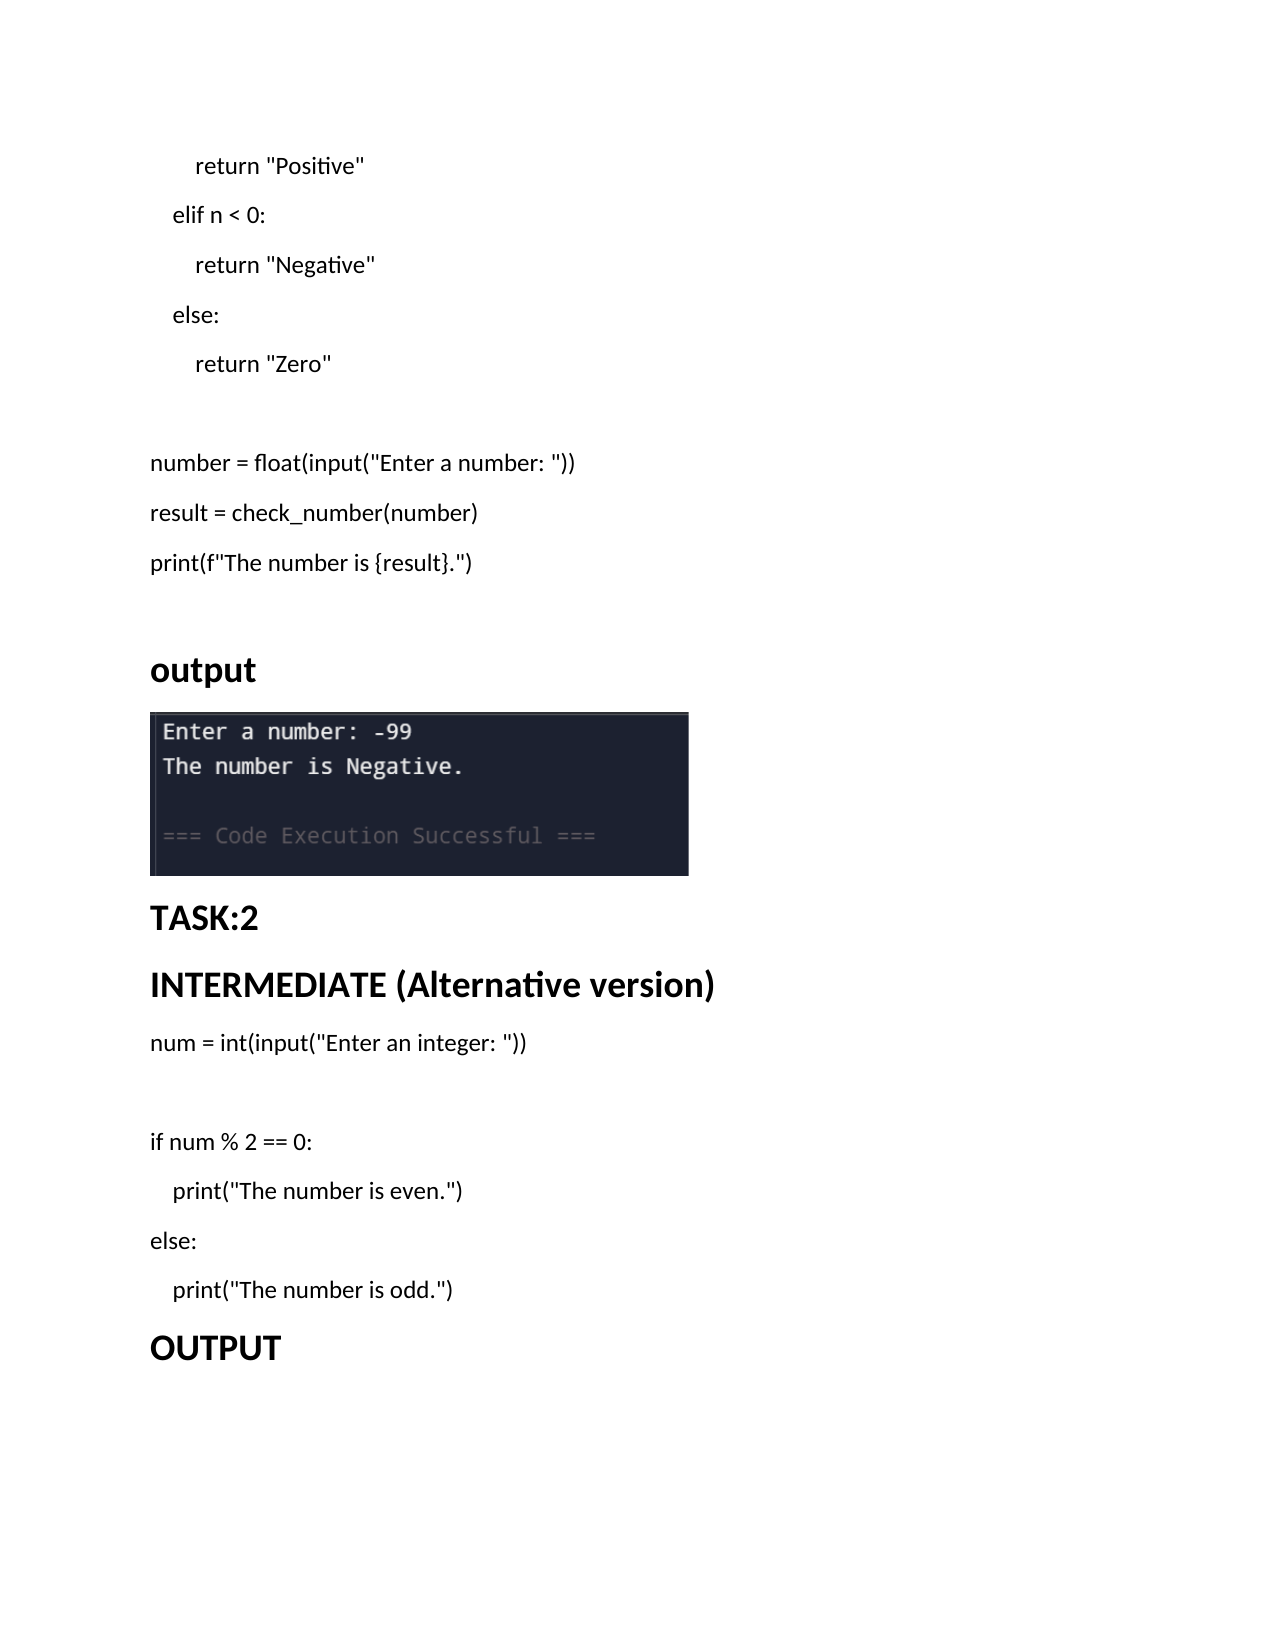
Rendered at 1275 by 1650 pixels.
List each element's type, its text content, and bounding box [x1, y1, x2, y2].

text INTERMEDIATE (Alternative version) [150, 961, 1125, 1006]
text print("The number is odd.") [150, 1274, 1125, 1305]
text else: [150, 1225, 1125, 1256]
text output [150, 646, 1125, 692]
text print("The number is even.") [150, 1175, 1125, 1206]
text TASK:2 [150, 894, 1125, 940]
text else: [150, 299, 1125, 329]
text return "Zero" [150, 348, 1125, 379]
text return "Positive" [150, 150, 1125, 181]
text number = float(input("Enter a number: ")) [150, 447, 1125, 478]
text if num % 2 == 0: [150, 1126, 1125, 1156]
text result = check_number(number) [150, 497, 1125, 528]
picture [150, 712, 689, 876]
text print(f"The number is {result}.") [150, 547, 1125, 577]
text return "Negative" [150, 249, 1125, 280]
text elif n < 0: [150, 199, 1125, 230]
text num = int(input("Enter an integer: ")) [150, 1027, 1125, 1057]
text OUTPUT [150, 1324, 1125, 1370]
